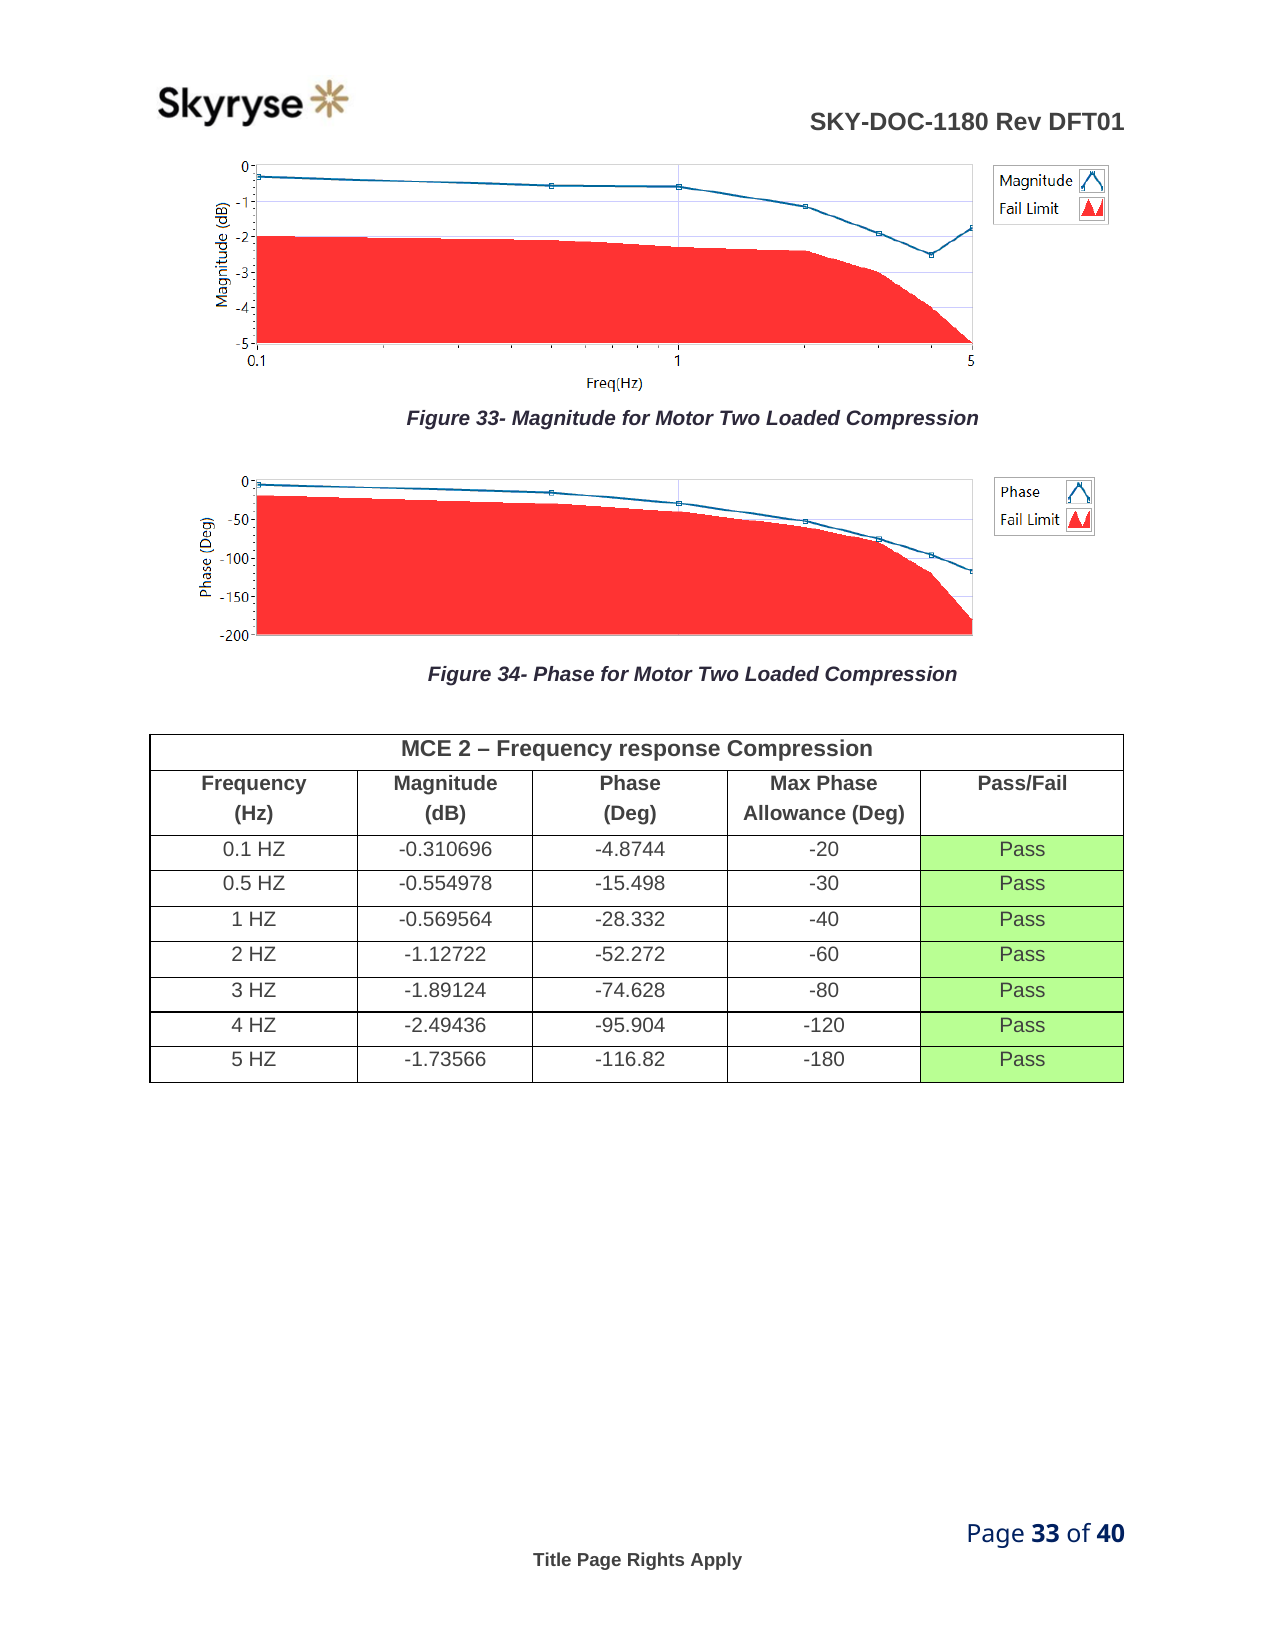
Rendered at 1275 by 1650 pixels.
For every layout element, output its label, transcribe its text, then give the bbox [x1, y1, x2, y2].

table_cell Pass [921, 907, 1123, 941]
table_cell -52.272 [533, 942, 727, 977]
table_cell -30 [728, 871, 920, 906]
table_cell -28.332 [533, 907, 727, 941]
table_cell -0.554978 [358, 871, 532, 906]
table_cell -60 [728, 942, 920, 977]
table_cell -1.89124 [358, 978, 532, 1011]
table_cell 5 HZ [151, 1047, 357, 1082]
table_cell -20 [728, 836, 920, 870]
table_cell 0.1 HZ [151, 836, 357, 870]
picture [150, 471, 1125, 651]
table_cell -120 [728, 1013, 920, 1046]
table_cell Max Phase Allowance (Deg) [728, 771, 920, 835]
table_cell 4 HZ [151, 1013, 357, 1046]
table_cell 2 HZ [151, 942, 357, 977]
table_cell -74.628 [533, 978, 727, 1011]
table_cell -15.498 [533, 871, 727, 906]
table_cell Pass [921, 942, 1123, 977]
picture [150, 156, 1125, 396]
table_cell -80 [728, 978, 920, 1011]
table_cell Pass [921, 836, 1123, 870]
table_cell -2.49436 [358, 1013, 532, 1046]
table_cell -0.310696 [358, 836, 532, 870]
table_cell 3 HZ [151, 978, 357, 1011]
table_cell Pass [921, 1047, 1123, 1082]
table_cell -116.82 [533, 1047, 727, 1082]
table_cell Phase (Deg) [533, 771, 727, 835]
table_cell -180 [728, 1047, 920, 1082]
table_cell -1.12722 [358, 942, 532, 977]
table_cell Frequency (Hz) [151, 771, 357, 835]
table_cell -40 [728, 907, 920, 941]
table_header MCE 2 – Frequency response Compression [151, 735, 1123, 770]
table_cell Magnitude (dB) [358, 771, 532, 835]
picture [150, 75, 357, 130]
table_cell 0.5 HZ [151, 871, 357, 906]
table_cell 1 HZ [151, 907, 357, 941]
table_cell -1.73566 [358, 1047, 532, 1082]
table_cell -0.569564 [358, 907, 532, 941]
table_cell Pass [921, 1013, 1123, 1046]
table_cell Pass [921, 871, 1123, 906]
table_cell -4.8744 [533, 836, 727, 870]
table_cell Pass [921, 978, 1123, 1011]
table_cell Pass/Fail [921, 771, 1123, 835]
table_cell -95.904 [533, 1013, 727, 1046]
